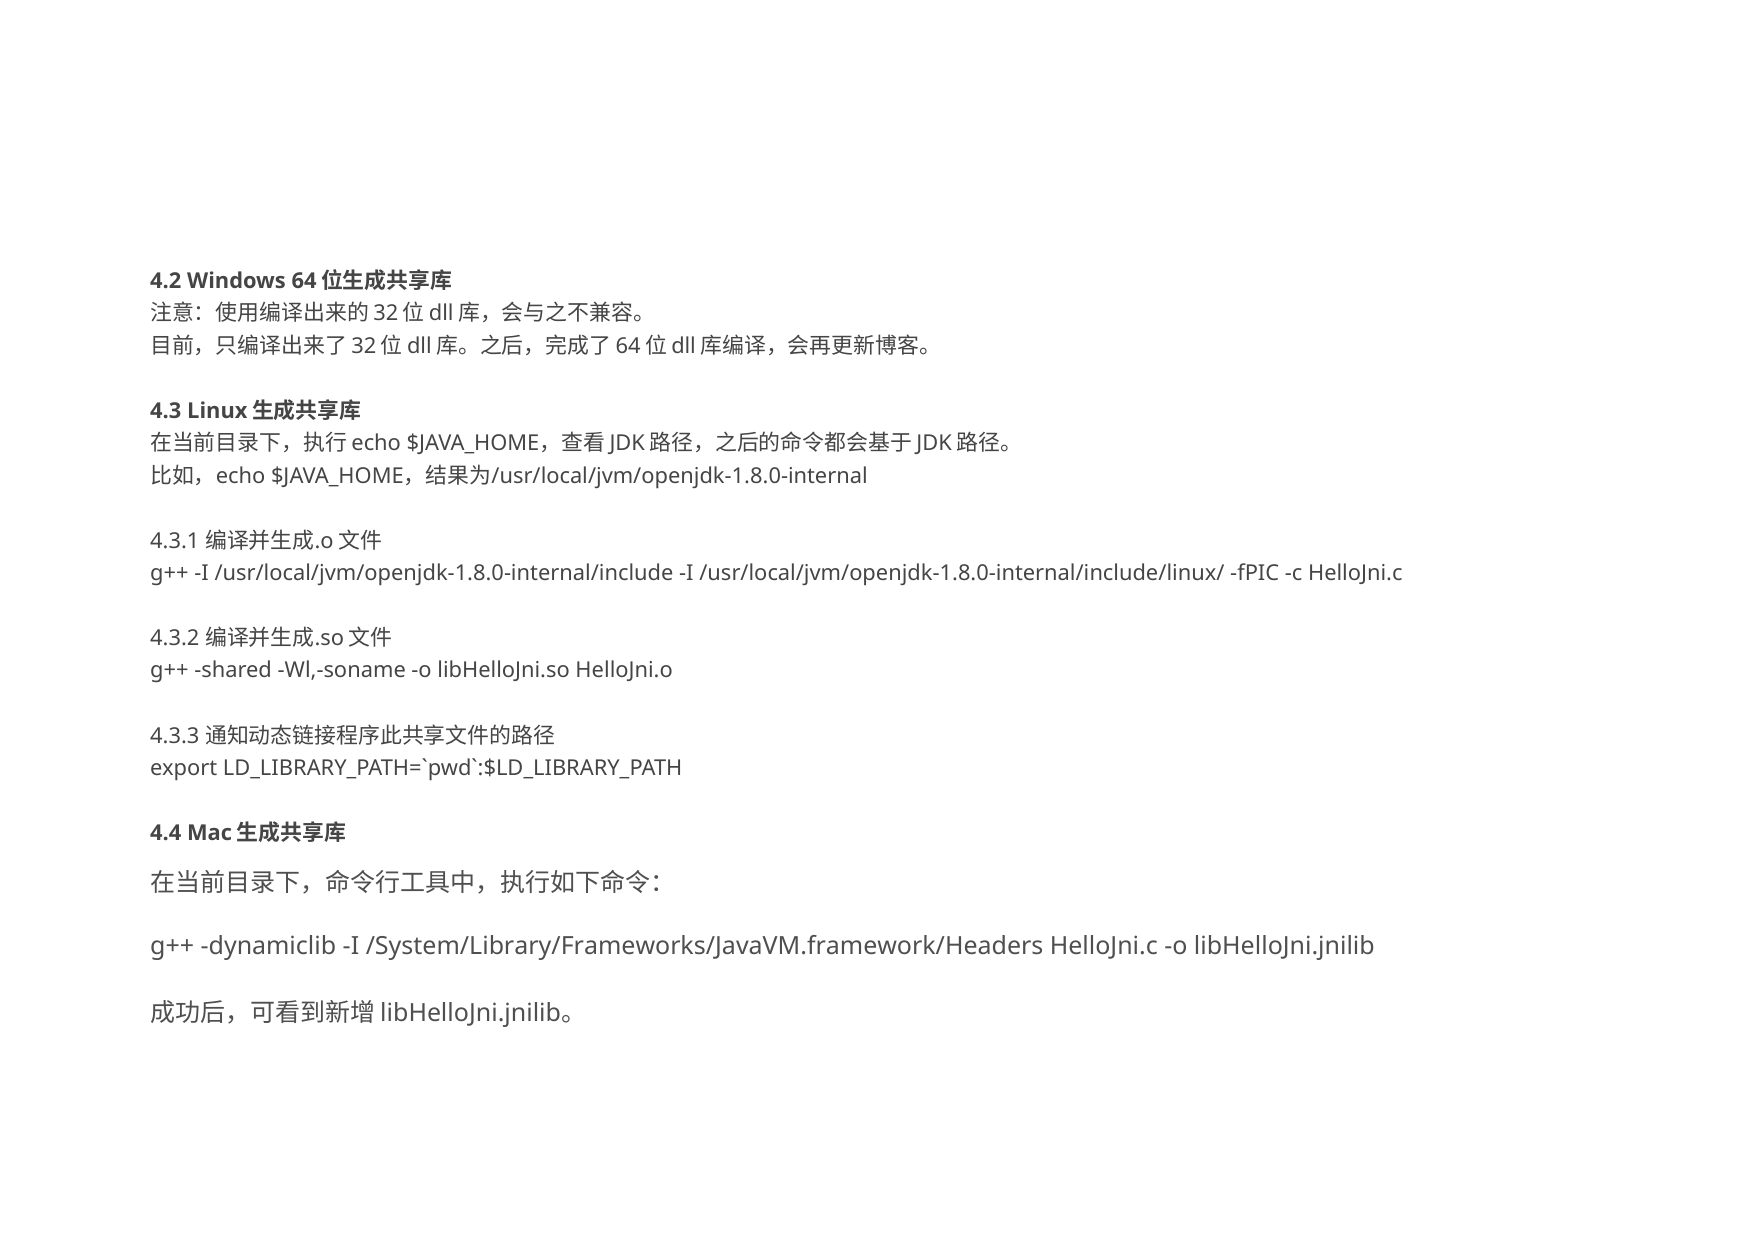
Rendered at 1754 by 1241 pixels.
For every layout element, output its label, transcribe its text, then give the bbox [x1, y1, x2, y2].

text 4.3.1 编译并生成.o文件 [150, 523, 1604, 555]
text 成功后，可看到新增libHelloJni.jnilib。 [150, 978, 1604, 1043]
text 4.4 Mac生成共享库 [150, 815, 1604, 848]
text 4.3.3 通知动态链接程序此共享文件的路径 [150, 718, 1604, 750]
text export LD_LIBRARY_PATH=`pwd`:$LD_LIBRARY_PATH [150, 750, 1604, 783]
text 4.3 Linux生成共享库 [150, 393, 1604, 425]
text 目前，只编译出来了32位dll库。之后，完成了64位dll库编译，会再更新博客。 [150, 328, 1604, 360]
text 4.3.2 编译并生成.so文件 [150, 620, 1604, 653]
text 在当前目录下，命令行工具中，执行如下命令： [150, 848, 1604, 913]
text g++ -shared -Wl,-soname -o libHelloJni.so HelloJni.o [150, 653, 1604, 685]
text 4.2 Windows 64位生成共享库 [150, 263, 1604, 295]
text g++ -dynamiclib -I /System/Library/Frameworks/JavaVM.framework/Headers HelloJni.c -o libHelloJni.jnilib [150, 913, 1604, 978]
text 在当前目录下，执行echo $JAVA_HOME，查看JDK路径，之后的命令都会基于JDK路径。 [150, 425, 1604, 458]
text 注意：使用编译出来的32位dll库，会与之不兼容。 [150, 295, 1604, 328]
text g++ -I /usr/local/jvm/openjdk-1.8.0-internal/include -I /usr/local/jvm/openjdk-1.8.0-internal/include/linux/ -fPIC -c HelloJni.c [150, 555, 1604, 588]
text 比如，echo $JAVA_HOME，结果为/usr/local/jvm/openjdk-1.8.0-internal [150, 458, 1604, 490]
